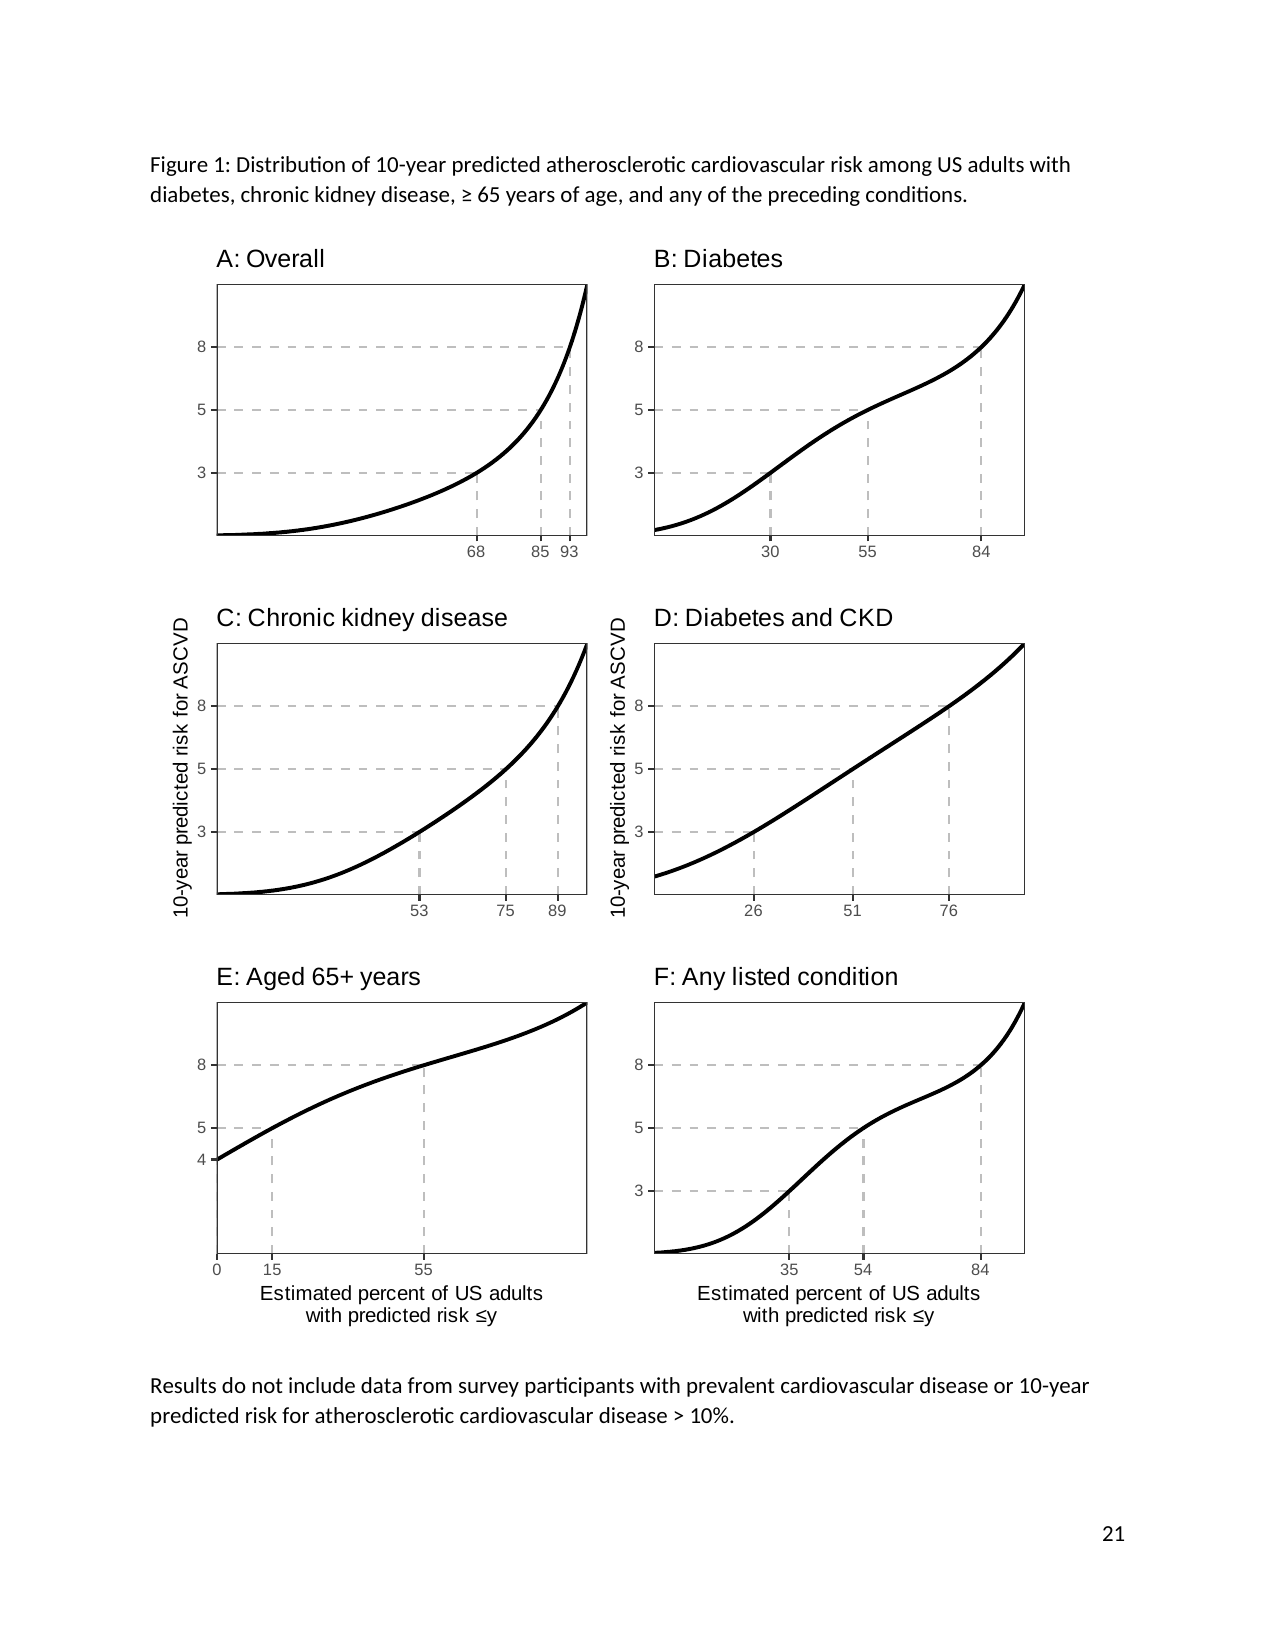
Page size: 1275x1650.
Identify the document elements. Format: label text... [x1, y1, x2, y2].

text Results do not include data from survey participants with prevalent cardiovascular disease or 10-year predicted risk for atherosclerotic cardiovascular disease > 10%. [150, 1371, 1125, 1429]
text Figure 1: Distribution of 10-year predicted atherosclerotic cardiovascular risk among US adults with diabetes, chronic kidney disease, ≥ 65 years of age, and any of the preceding conditions. [150, 150, 1125, 208]
